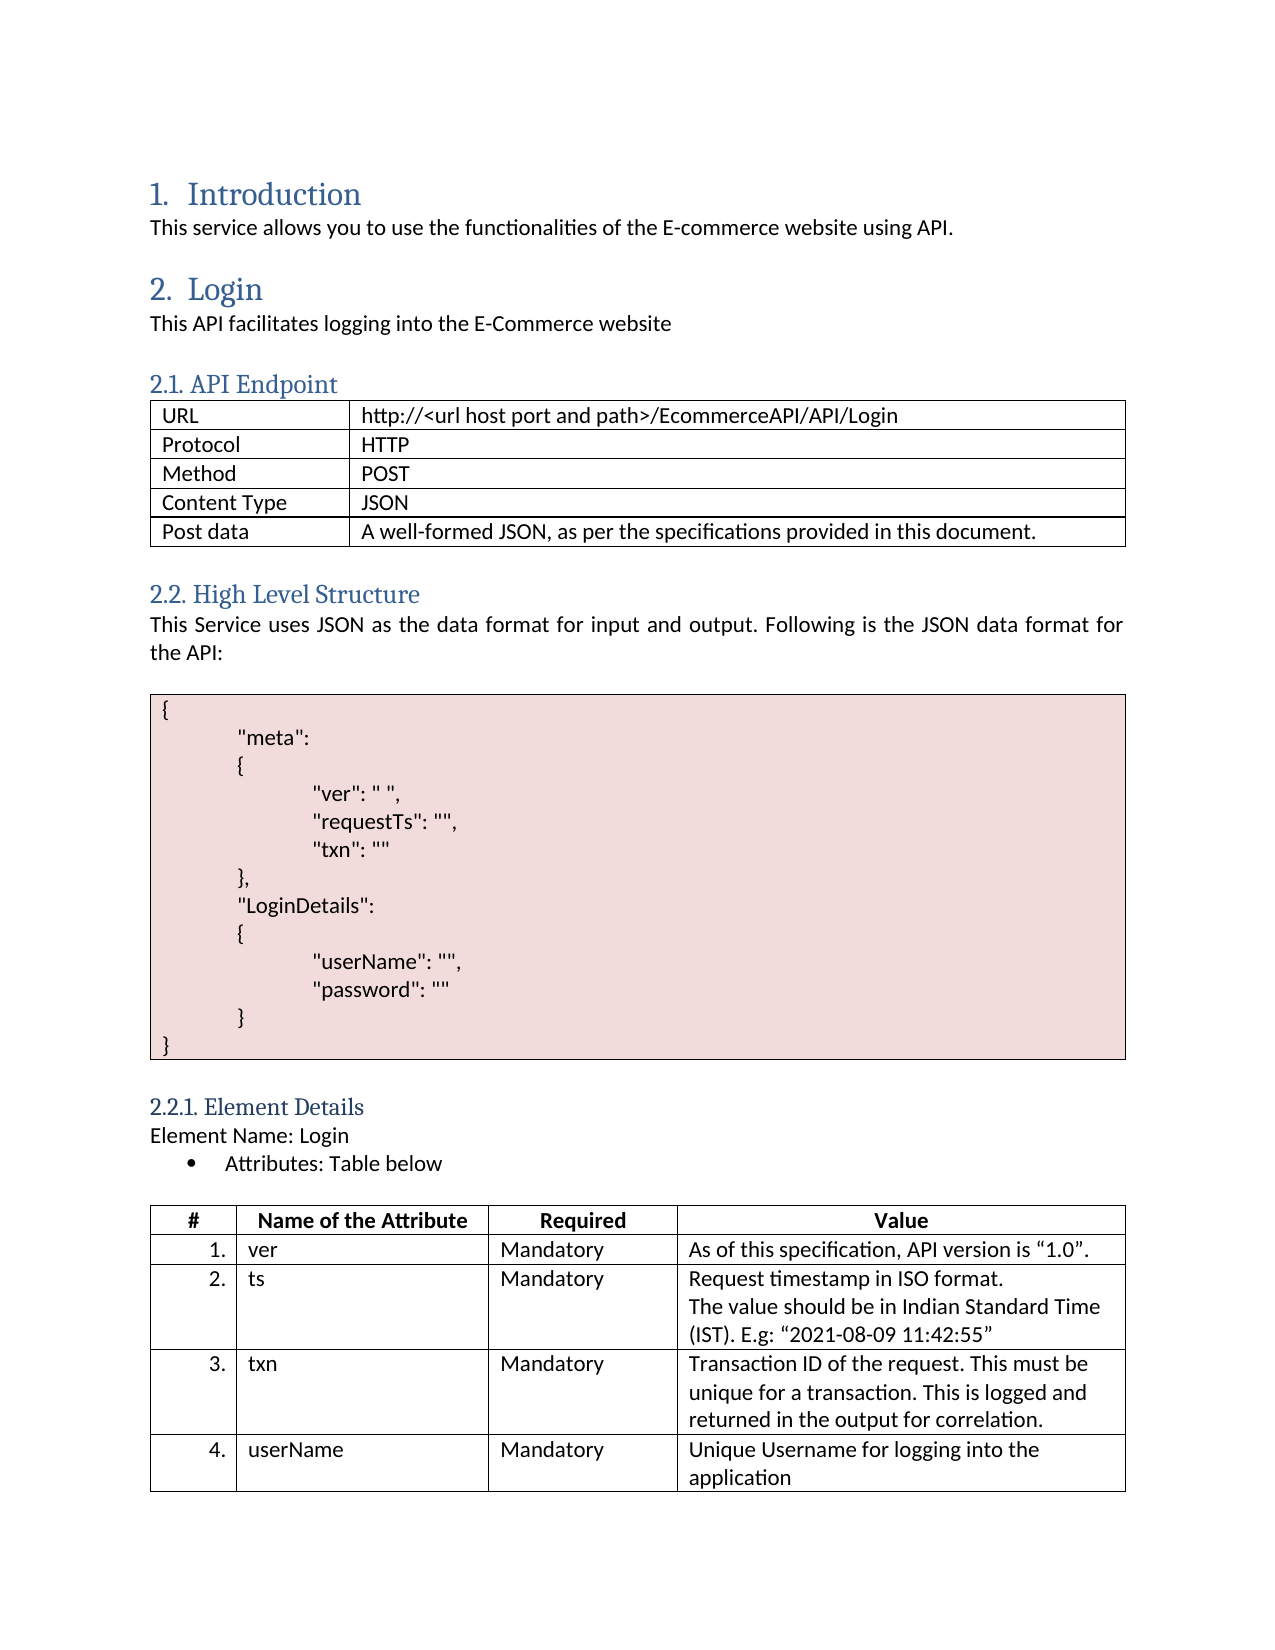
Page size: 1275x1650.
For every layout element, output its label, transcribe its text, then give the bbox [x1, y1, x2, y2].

table_cell userName [237, 1435, 488, 1491]
table_cell Content Type [151, 489, 349, 516]
text This Service uses JSON as the data format for input and output. Following is the JSON data format for the API: [150, 610, 1125, 666]
table_cell Post data [151, 518, 349, 546]
table_cell Transaction ID of the request. This must be unique for a transaction. This is logged and returned in the output for correlation. [678, 1350, 1125, 1434]
subtitle API Endpoint [150, 369, 1125, 400]
table_cell Protocol [151, 430, 349, 458]
subtitle Login [150, 271, 1125, 309]
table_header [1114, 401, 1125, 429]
table_cell POST [350, 459, 1125, 487]
table_cell Mandatory [489, 1235, 677, 1263]
text Element Name: Login [150, 1121, 1125, 1149]
table_cell As of this specification, API version is “1.0”. [678, 1235, 1125, 1263]
subtitle High Level Structure [150, 579, 1125, 610]
table_header { "meta": { "ver": " ", "requestTs": "", "txn": "" }, "LoginDetails": { "userName": "", "password": "" } } [151, 695, 1125, 1059]
table_cell Mandatory [489, 1350, 677, 1434]
table_cell JSON [350, 489, 1125, 516]
table_cell Unique Username for logging into the application [678, 1435, 1125, 1491]
table_cell [151, 1235, 236, 1263]
table_header Name of the Attribute [237, 1206, 488, 1234]
table_cell Mandatory [489, 1265, 677, 1348]
subtitle Introduction [150, 175, 1125, 213]
table_cell [151, 1435, 236, 1491]
table_cell [151, 1265, 236, 1348]
table_cell txn [237, 1350, 488, 1434]
text This API facilitates logging into the E-Commerce website [150, 309, 1125, 337]
table_cell Method [151, 459, 349, 487]
table_cell Request timestamp in ISO format. The value should be in Indian Standard Time (IST). E.g: “2021-08-09 11:42:55” [678, 1265, 1125, 1348]
table_cell Mandatory [489, 1435, 677, 1491]
text This service allows you to use the functionalities of the E-commerce website using API. [150, 213, 1125, 241]
table_header Required [489, 1206, 677, 1234]
table_header # [151, 1206, 236, 1234]
table_cell HTTP [350, 430, 1125, 458]
table_cell [151, 1350, 236, 1434]
table_cell ts [237, 1265, 488, 1348]
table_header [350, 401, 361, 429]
table_cell A well-formed JSON, as per the specifications provided in this document. [350, 518, 1125, 546]
table_cell ver [237, 1235, 488, 1263]
table_header Value [678, 1206, 1125, 1234]
table_header URL [151, 401, 349, 429]
subtitle Element Details [150, 1092, 1125, 1121]
list Attributes: Table below [187, 1149, 1125, 1177]
